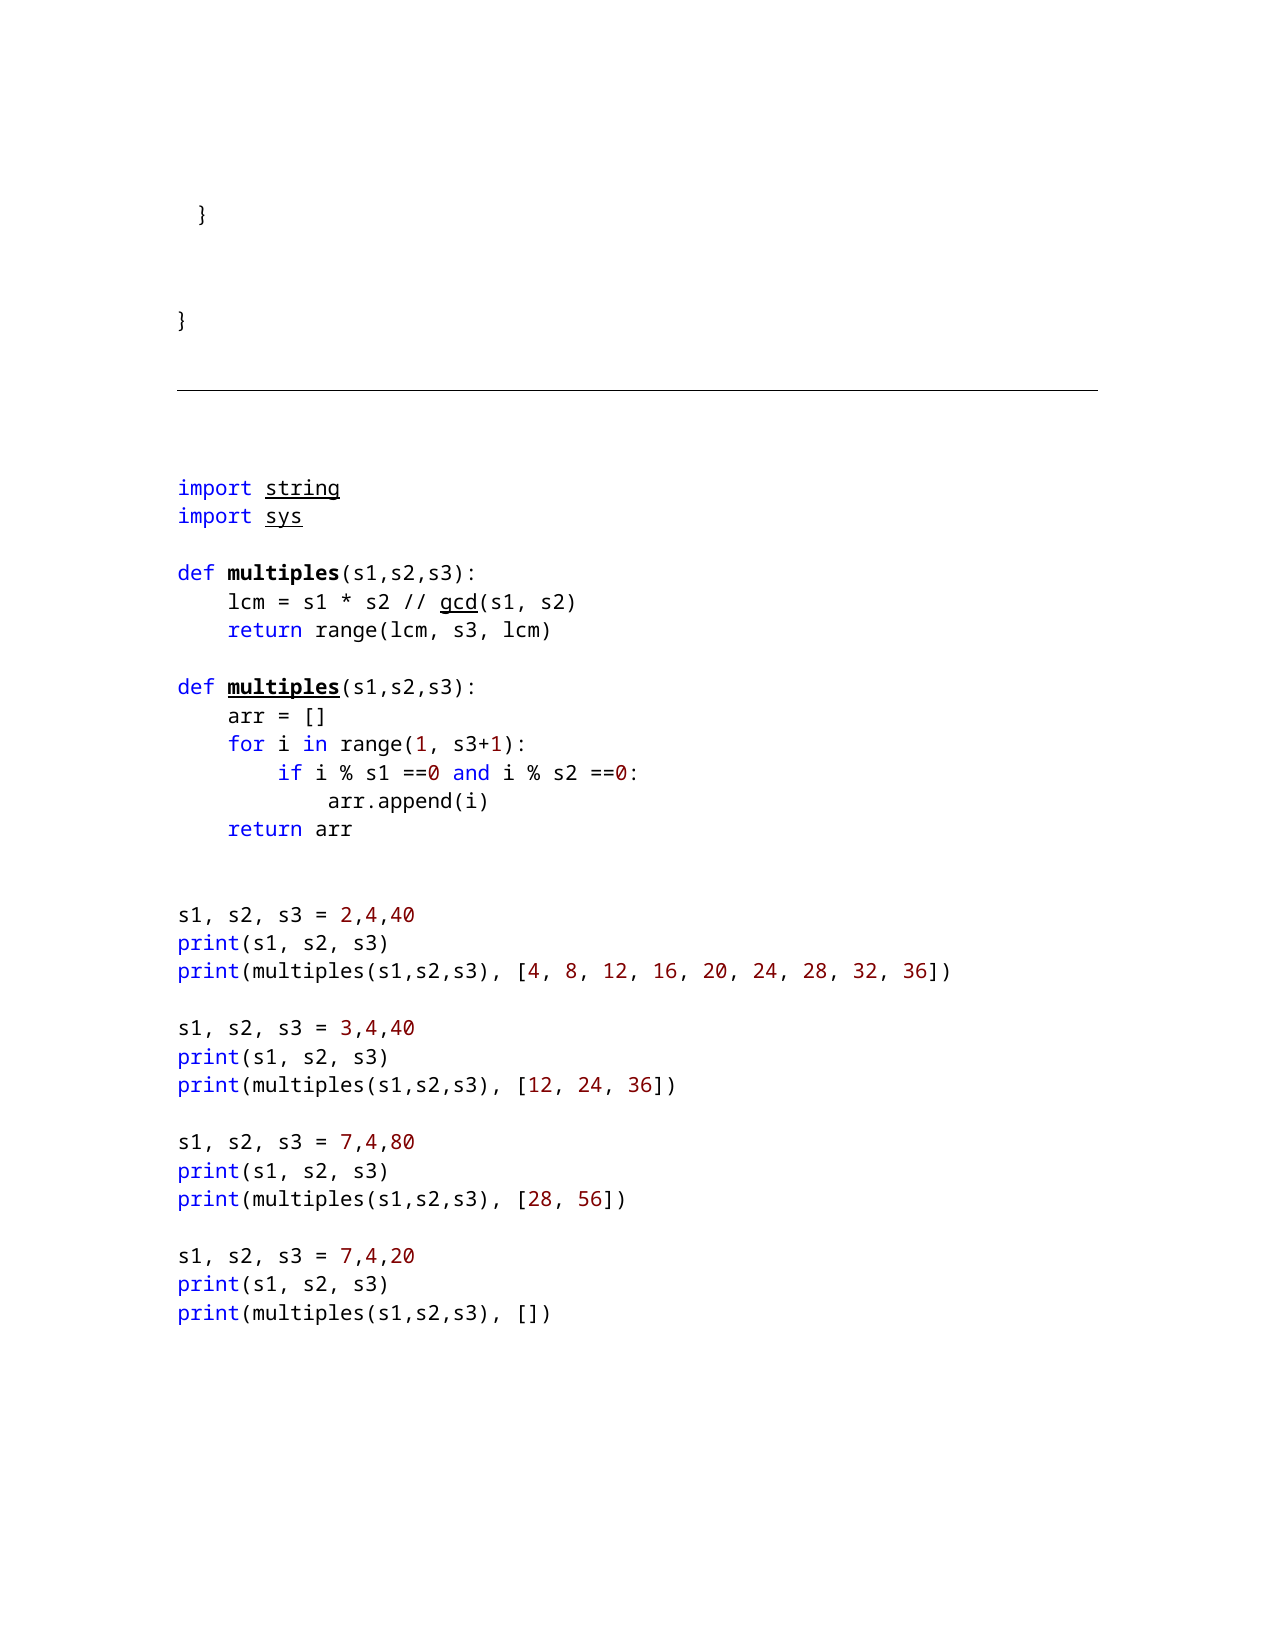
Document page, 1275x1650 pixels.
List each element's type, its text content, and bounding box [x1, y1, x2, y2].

text print(multiples(s1,s2,s3), [4, 8, 12, 16, 20, 24, 28, 32, 36]) [177, 957, 1098, 985]
text for i in range(1, s3+1): [177, 729, 1098, 758]
text print(s1, s2, s3) [177, 1269, 1098, 1298]
text s1, s2, s3 = 7,4,80 [177, 1127, 1098, 1156]
text print(multiples(s1,s2,s3), [28, 56]) [177, 1184, 1098, 1213]
text return range(lcm, s3, lcm) [177, 615, 1098, 644]
text if i % s1 ==0 and i % s2 ==0: [177, 758, 1098, 786]
text print(multiples(s1,s2,s3), [12, 24, 36]) [177, 1070, 1098, 1099]
text } [177, 201, 1098, 229]
text import sys [177, 502, 1098, 530]
text s1, s2, s3 = 2,4,40 [177, 900, 1098, 928]
text return arr [177, 814, 1098, 843]
text print(multiples(s1,s2,s3), []) [177, 1298, 1098, 1326]
text print(s1, s2, s3) [177, 1042, 1098, 1070]
text s1, s2, s3 = 7,4,20 [177, 1241, 1098, 1269]
text arr.append(i) [177, 786, 1098, 814]
text s1, s2, s3 = 3,4,40 [177, 1013, 1098, 1042]
text import string [177, 473, 1098, 502]
text print(s1, s2, s3) [177, 1156, 1098, 1184]
text arr = [] [177, 701, 1098, 729]
text } [177, 307, 1098, 335]
text def multiples(s1,s2,s3): [177, 558, 1098, 587]
text lcm = s1 * s2 // gcd(s1, s2) [177, 587, 1098, 615]
text def multiples(s1,s2,s3): [177, 672, 1098, 701]
text print(s1, s2, s3) [177, 928, 1098, 957]
